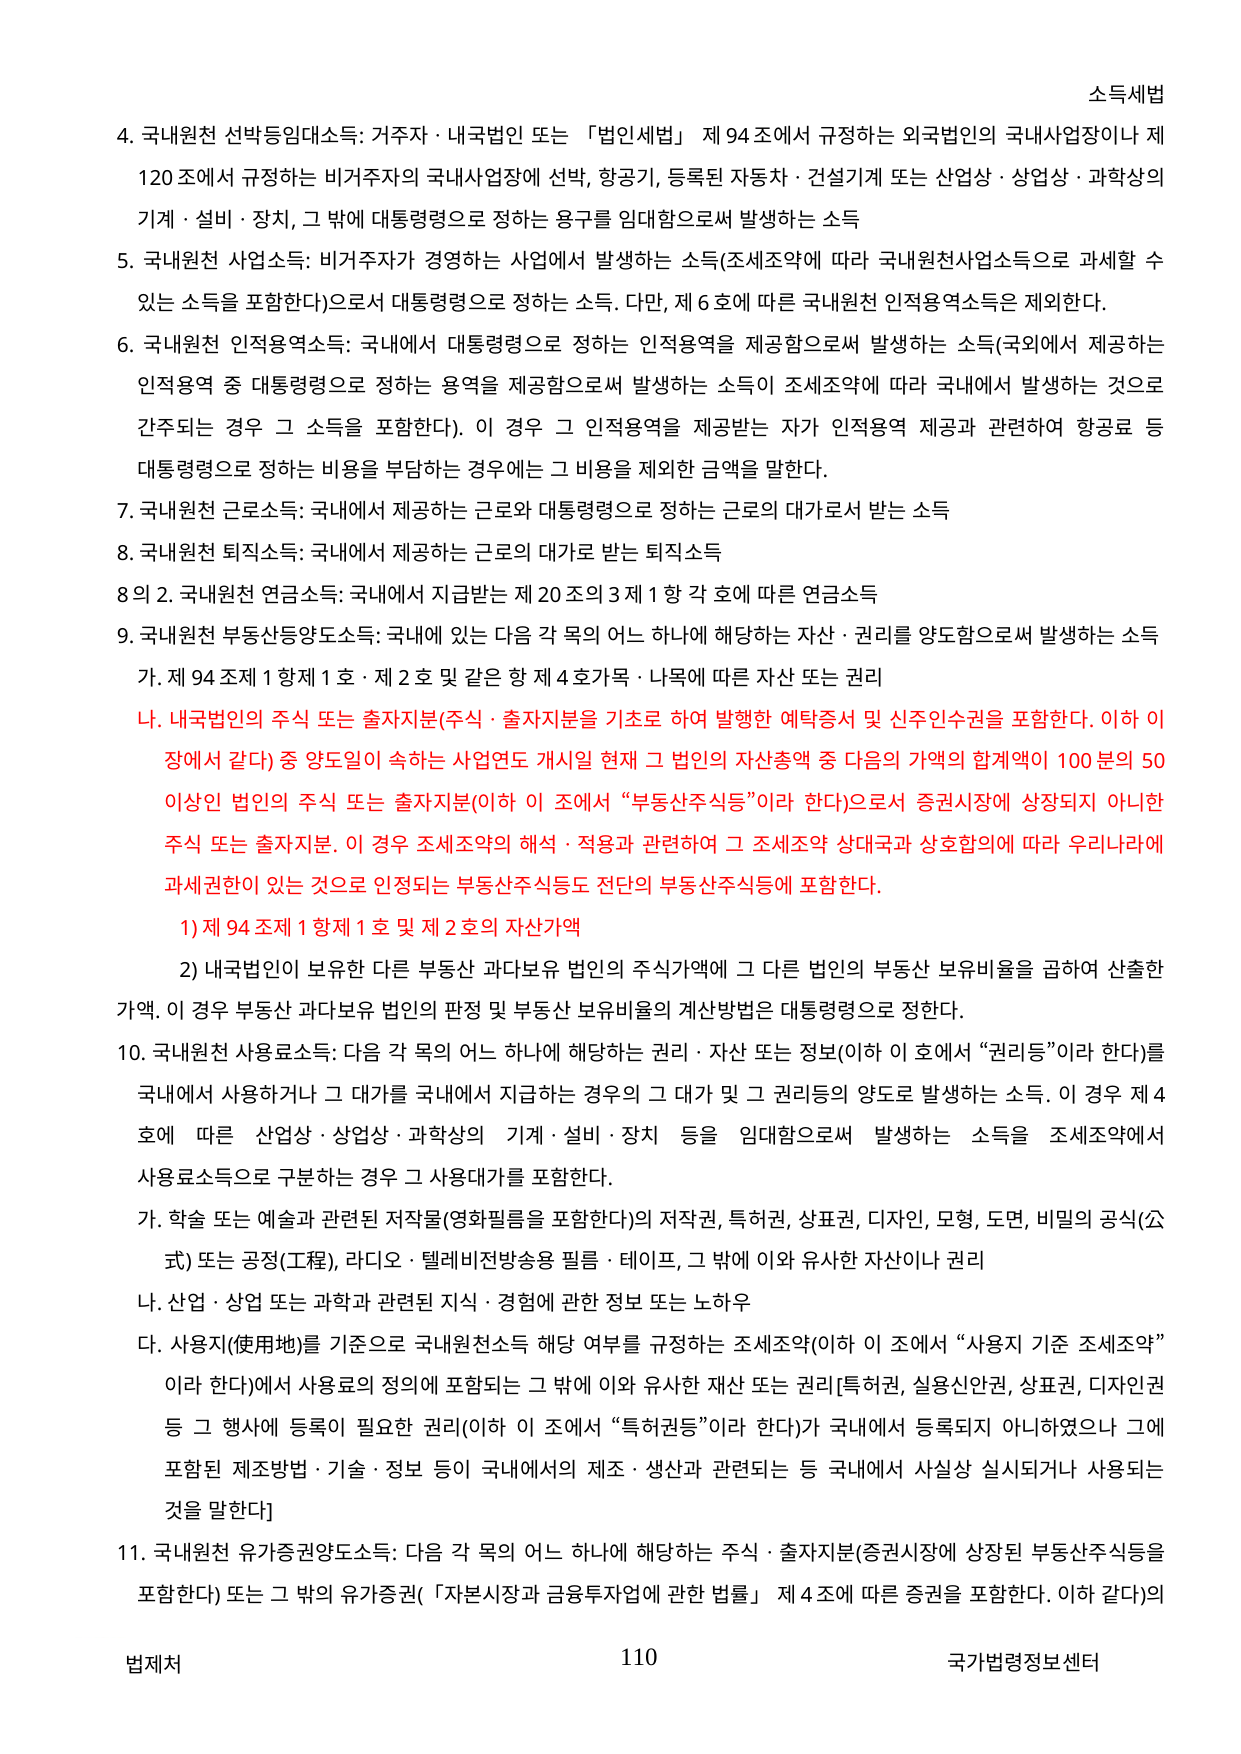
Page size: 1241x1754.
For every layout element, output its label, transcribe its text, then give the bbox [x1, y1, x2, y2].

text 5. 국내원천 사업소득: 비거주자가 경영하는 사업에서 발생하는 소득(조세조약에 따라 국내원천사업소득으로 과세할 수 있는 소득을 포함한다)으로서 대통령령으로 정하는 소득. 다만, 제6호에 따른 국내원천 인적용역소득은 제외한다. [117, 233, 1165, 317]
text 나. 내국법인의 주식 또는 출자지분(주식ㆍ출자지분을 기초로 하여 발행한 예탁증서 및 신주인수권을 포함한다. 이하 이 장에서 같다) 중 양도일이 속하는 사업연도 개시일 현재 그 법인의 자산총액 중 다음의 가액의 합계액이 100분의 50 이상인 법인의 주식 또는 출자지분(이하 이 조에서 “부동산주식등”이라 한다)으로서 증권시장에 상장되지 아니한 주식 또는 출자지분. 이 경우 조세조약의 해석ㆍ적용과 관련하여 그 조세조약 상대국과 상호합의에 따라 우리나라에 과세권한이 있는 것으로 인정되는 부동산주식등도 전단의 부동산주식등에 포함한다. [137, 692, 1165, 900]
text 9. 국내원천 부동산등양도소득: 국내에 있는 다음 각 목의 어느 하나에 해당하는 자산ㆍ권리를 양도함으로써 발생하는 소득 [117, 608, 1165, 650]
text 1) 제94조제1항제1호 및 제2호의 자산가액 [117, 900, 1165, 942]
text 8. 국내원천 퇴직소득: 국내에서 제공하는 근로의 대가로 받는 퇴직소득 [117, 525, 1165, 567]
text 가. 제94조제1항제1호ㆍ제2호 및 같은 항 제4호가목ㆍ나목에 따른 자산 또는 권리 [137, 650, 1165, 692]
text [117, 1525, 1165, 1608]
text 2) 내국법인이 보유한 다른 부동산 과다보유 법인의 주식가액에 그 다른 법인의 부동산 보유비율을 곱하여 산출한 가액. 이 경우 부동산 과다보유 법인의 판정 및 부동산 보유비율의 계산방법은 대통령령으로 정한다. [117, 942, 1165, 1025]
text 7. 국내원천 근로소득: 국내에서 제공하는 근로와 대통령령으로 정하는 근로의 대가로서 받는 소득 [117, 483, 1165, 525]
text 4. 국내원천 선박등임대소득: 거주자ㆍ내국법인 또는 「법인세법」 제94조에서 규정하는 외국법인의 국내사업장이나 제120조에서 규정하는 비거주자의 국내사업장에 선박, 항공기, 등록된 자동차ㆍ건설기계 또는 산업상ㆍ상업상ㆍ과학상의 기계ㆍ설비ㆍ장치, 그 밖에 대통령령으로 정하는 용구를 임대함으로써 발생하는 소득 [117, 108, 1165, 233]
text 가. 학술 또는 예술과 관련된 저작물(영화필름을 포함한다)의 저작권, 특허권, 상표권, 디자인, 모형, 도면, 비밀의 공식(公式) 또는 공정(工程), 라디오ㆍ텔레비전방송용 필름ㆍ테이프, 그 밖에 이와 유사한 자산이나 권리 [137, 1192, 1165, 1275]
text 나. 산업ㆍ상업 또는 과학과 관련된 지식ㆍ경험에 관한 정보 또는 노하우 [137, 1275, 1165, 1317]
text 6. 국내원천 인적용역소득: 국내에서 대통령령으로 정하는 인적용역을 제공함으로써 발생하는 소득(국외에서 제공하는 인적용역 중 대통령령으로 정하는 용역을 제공함으로써 발생하는 소득이 조세조약에 따라 국내에서 발생하는 것으로 간주되는 경우 그 소득을 포함한다). 이 경우 그 인적용역을 제공받는 자가 인적용역 제공과 관련하여 항공료 등 대통령령으로 정하는 비용을 부담하는 경우에는 그 비용을 제외한 금액을 말한다. [117, 317, 1165, 483]
text 8의2. 국내원천 연금소득: 국내에서 지급받는 제20조의3제1항 각 호에 따른 연금소득 [117, 567, 1165, 608]
text 10. 국내원천 사용료소득: 다음 각 목의 어느 하나에 해당하는 권리ㆍ자산 또는 정보(이하 이 호에서 “권리등”이라 한다)를 국내에서 사용하거나 그 대가를 국내에서 지급하는 경우의 그 대가 및 그 권리등의 양도로 발생하는 소득. 이 경우 제4호에 따른 산업상ㆍ상업상ㆍ과학상의 기계ㆍ설비ㆍ장치 등을 임대함으로써 발생하는 소득을 조세조약에서 사용료소득으로 구분하는 경우 그 사용대가를 포함한다. [117, 1025, 1165, 1192]
